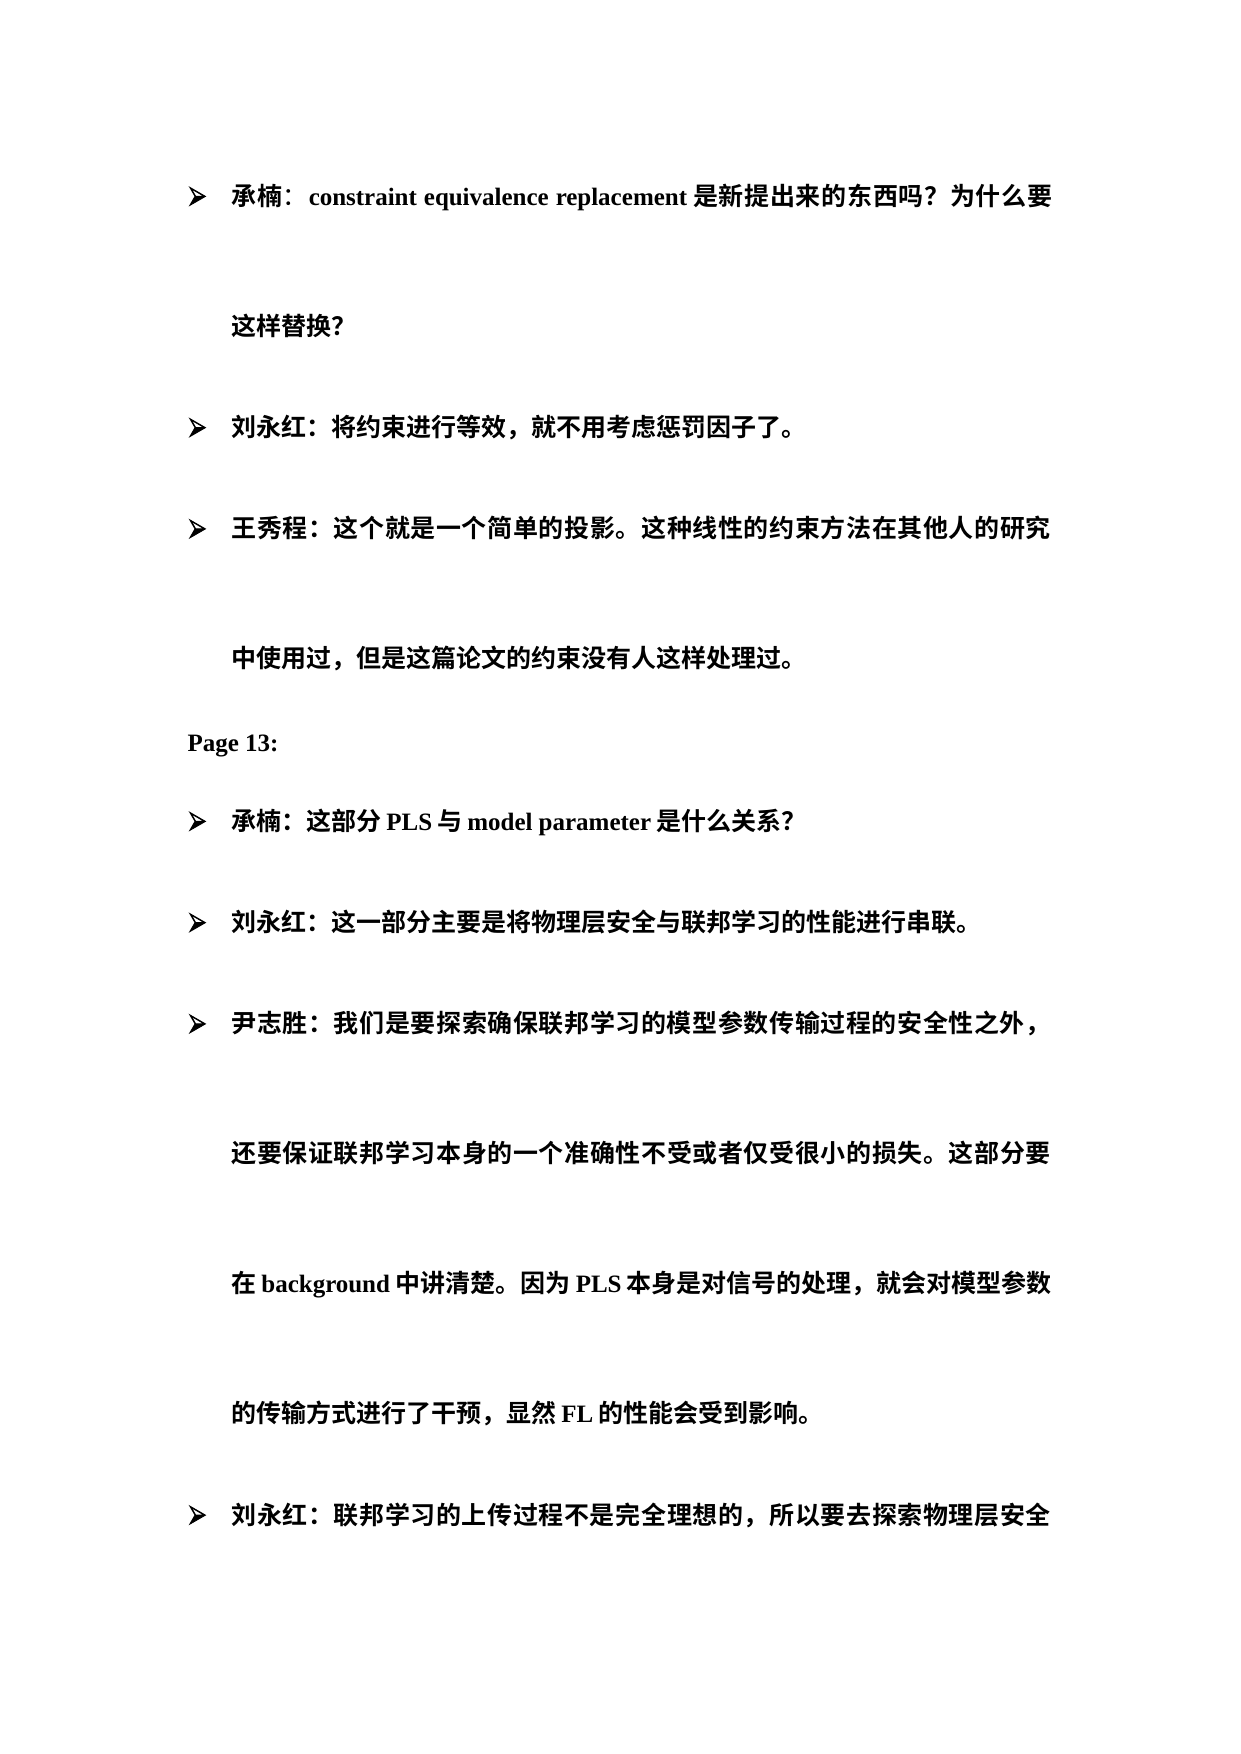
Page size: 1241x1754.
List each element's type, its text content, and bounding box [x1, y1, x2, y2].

list 承楠：constraint equivalence replacement是新提出来的东西吗？为什么要这样替换？ [187, 162, 1053, 357]
list 刘永红：将约束进行等效，就不用考虑惩罚因子了。 [187, 393, 1053, 458]
list 尹志胜：我们是要探索确保联邦学习的模型参数传输过程的安全性之外，还要保证联邦学习本身的一个准确性不受或者仅受很小的损失。这部分要在background中讲清楚。因为PLS本身是对信号的处理，就会对模型参数的传输方式进行了干预，显然FL的性能会受到影响。 [187, 989, 1053, 1444]
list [187, 1481, 1053, 1546]
list 王秀程：这个就是一个简单的投影。这种线性的约束方法在其他人的研究中使用过，但是这篇论文的约束没有人这样处理过。 [187, 494, 1053, 689]
list 承楠：这部分PLS与model parameter是什么关系？ [187, 787, 1053, 852]
list 刘永红：这一部分主要是将物理层安全与联邦学习的性能进行串联。 [187, 888, 1053, 953]
text Page 13: [187, 726, 1053, 758]
